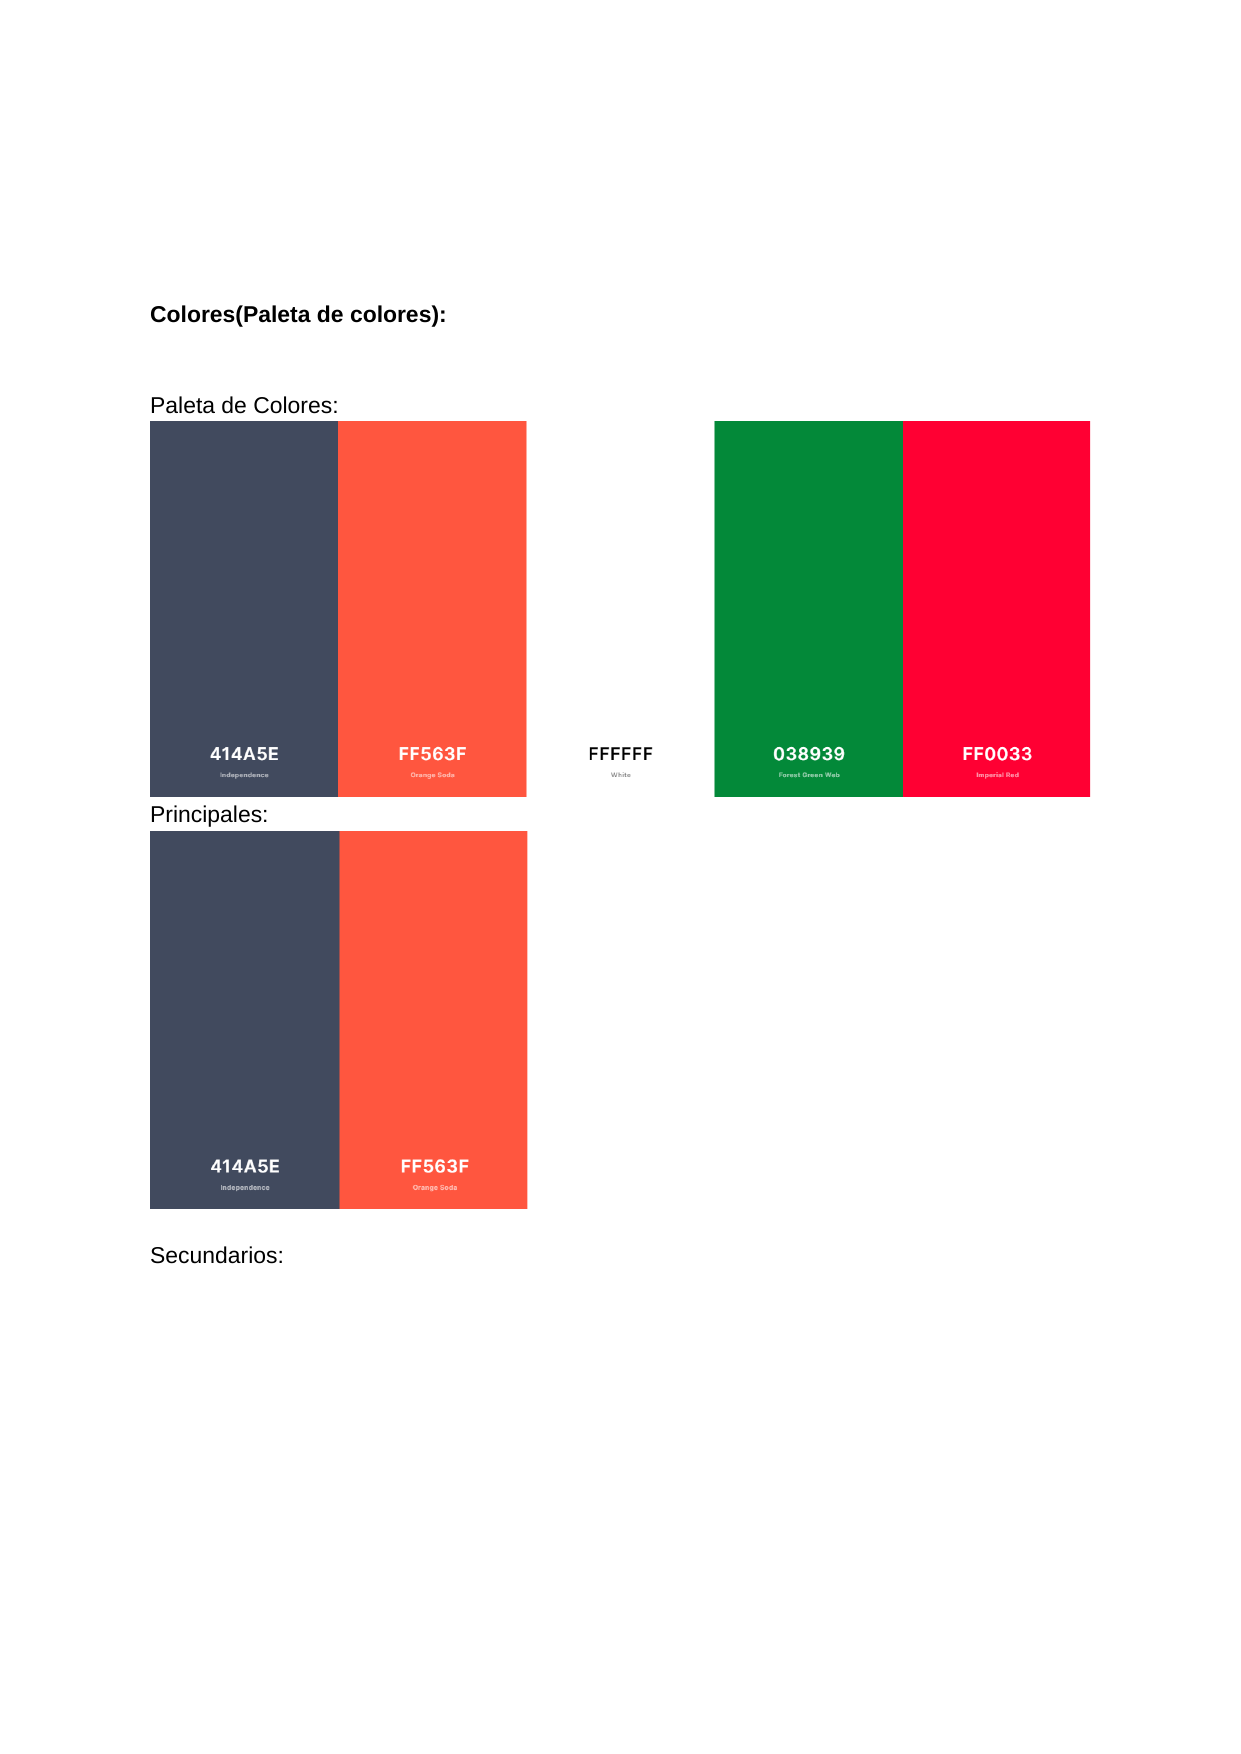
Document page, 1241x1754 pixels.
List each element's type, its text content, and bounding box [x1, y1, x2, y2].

text Principales: [150, 801, 1090, 827]
text Colores(Paleta de colores): [150, 301, 1090, 327]
picture [150, 831, 528, 1209]
text Paleta de Colores: [150, 392, 1090, 418]
text Secundarios: [150, 1242, 1090, 1269]
picture [150, 421, 1091, 797]
